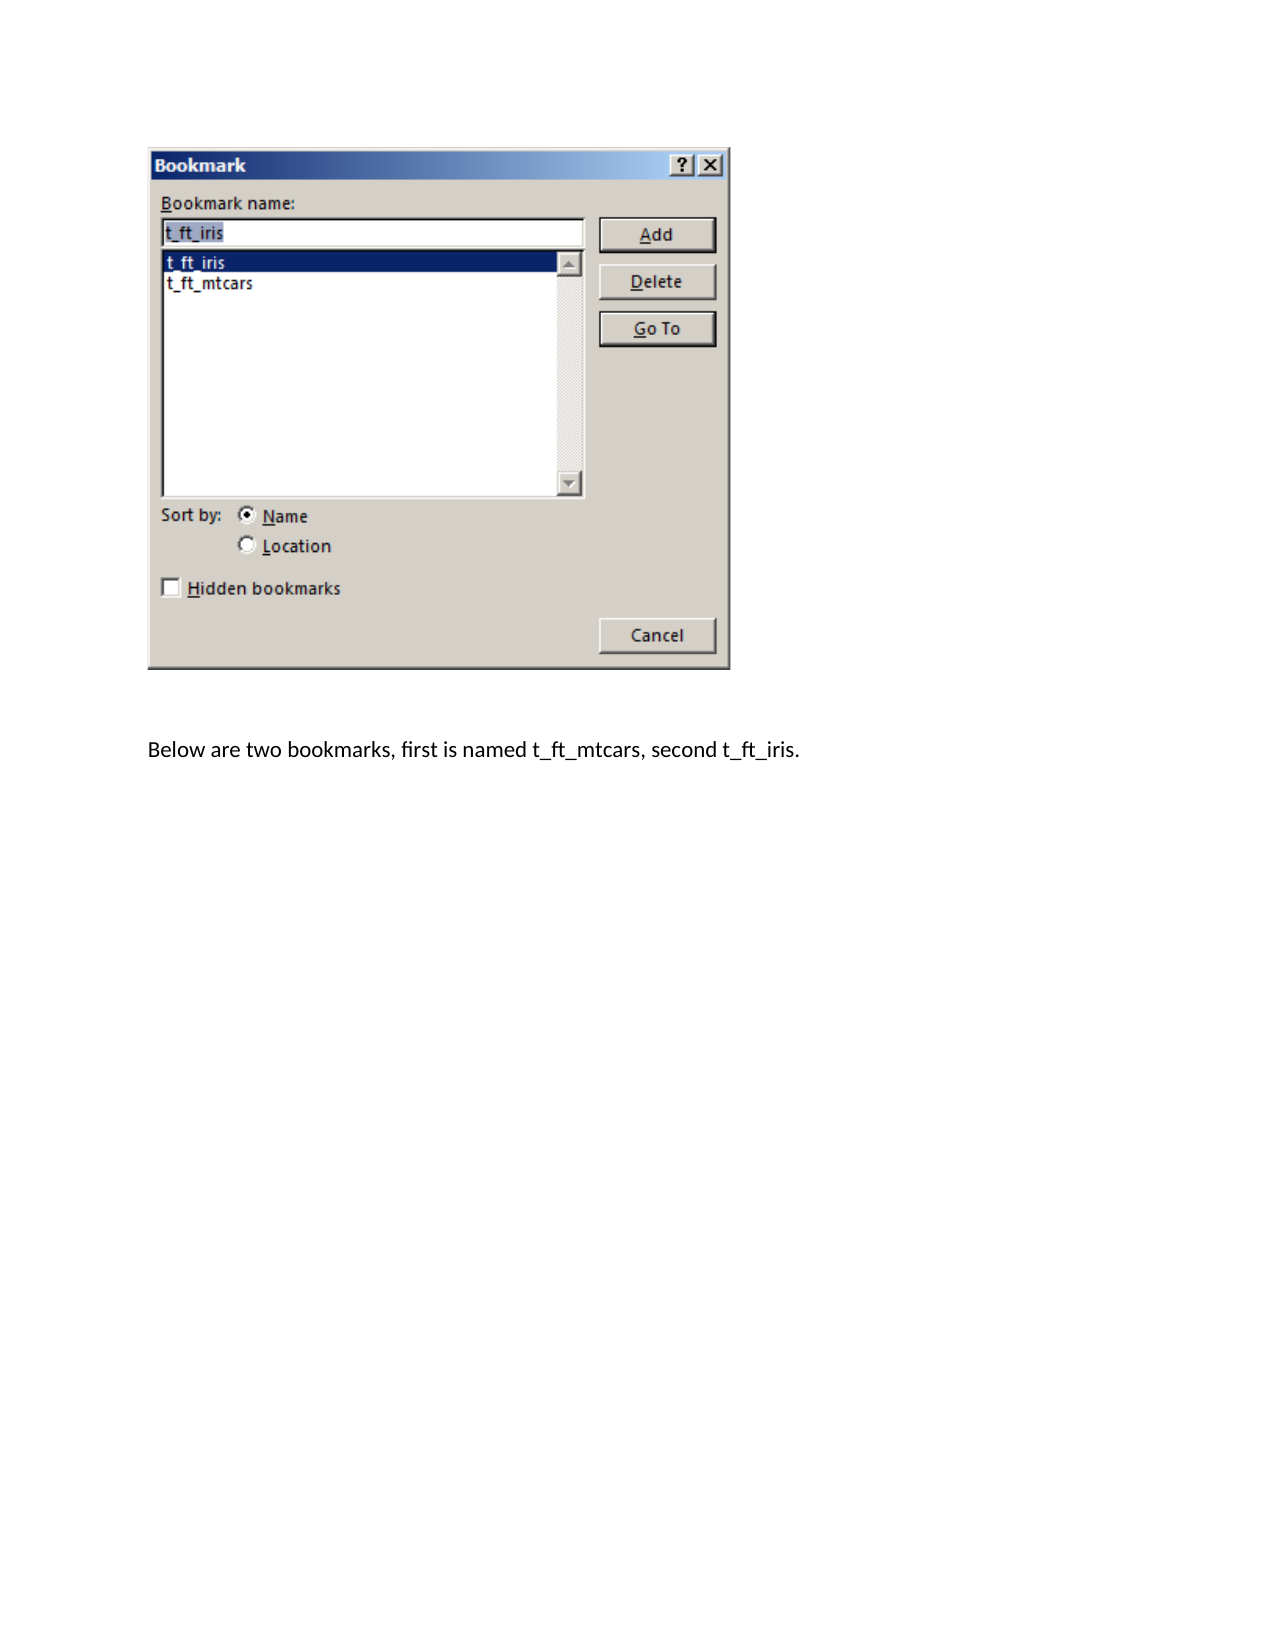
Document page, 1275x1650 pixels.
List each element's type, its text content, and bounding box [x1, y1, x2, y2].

text Below are two bookmarks, first is named t_ft_mtcars, second t_ft_iris. [148, 735, 1127, 763]
picture [147, 147, 731, 670]
